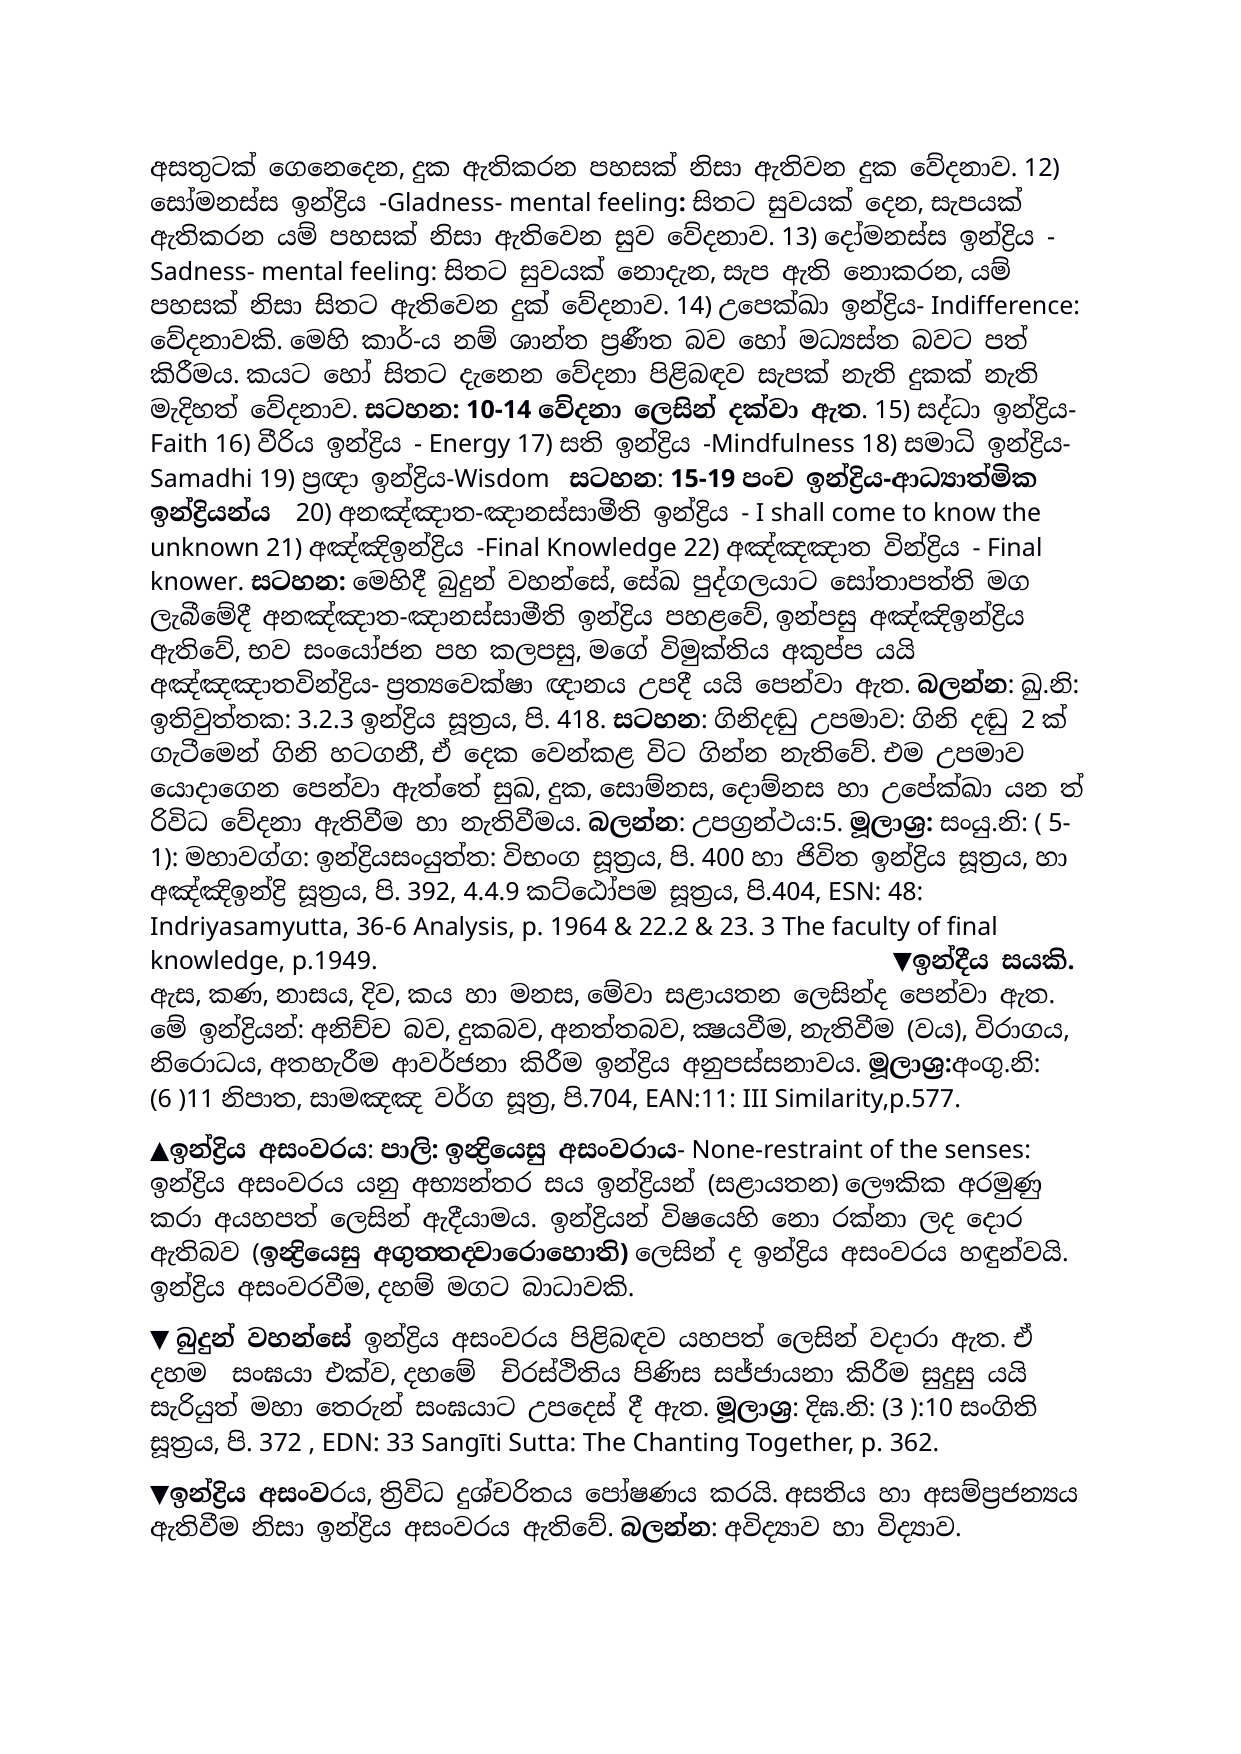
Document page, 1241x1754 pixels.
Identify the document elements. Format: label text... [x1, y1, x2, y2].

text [150, 1475, 1090, 1544]
text ▼ බුදුන් වහන්සේ ඉන්ද්‍රිය අසංවරය පිළිබඳව යහපත් ලෙසින් වදාරා ඇත. ඒ දහම සංඝයා එක්ව, දහමේ චිරස්ථිතිය පිණිස සජ්ජායනා කිරීම සුදුසු යයි සැරියුත් මහා තෙරුන් සංඝයාට උපදෙස් දී ඇත. මූලාශ්‍ර: දිඝ.නි: (3 ):10 සංගිති සූත්‍රය, පි. 372 , EDN: 33 Sangīti Sutta: The Chanting Together, p. 362. [150, 1321, 1090, 1459]
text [150, 150, 1090, 1115]
text ▲ඉන්ද්‍රිය අසංවරය: පාලි: ඉන්‍ද්‍රියෙසු අසංවරාය- None-restraint of the senses: ඉන්ද්‍රිය අසංවරය යනු අභ්‍යන්තර සය ඉන්ද්‍රියන් (සළායතන) ලෞකික අරමුණු කරා අයහපත් ලෙසින් ඇදීයාමය. ඉන්ද්‍රියන් විෂයෙහි නො රක්නා ලද දොර ඇතිබව (ඉන්‍ද්‍රියෙසු අගුත‍්තද‍්වාරොහොති) ලෙසින් ද ඉන්ද්‍රිය අසංවරය හඳුන්වයි. ඉන්ද්‍රිය අසංවරවීම, දහම් මගට බාධාවකි. [150, 1132, 1090, 1304]
